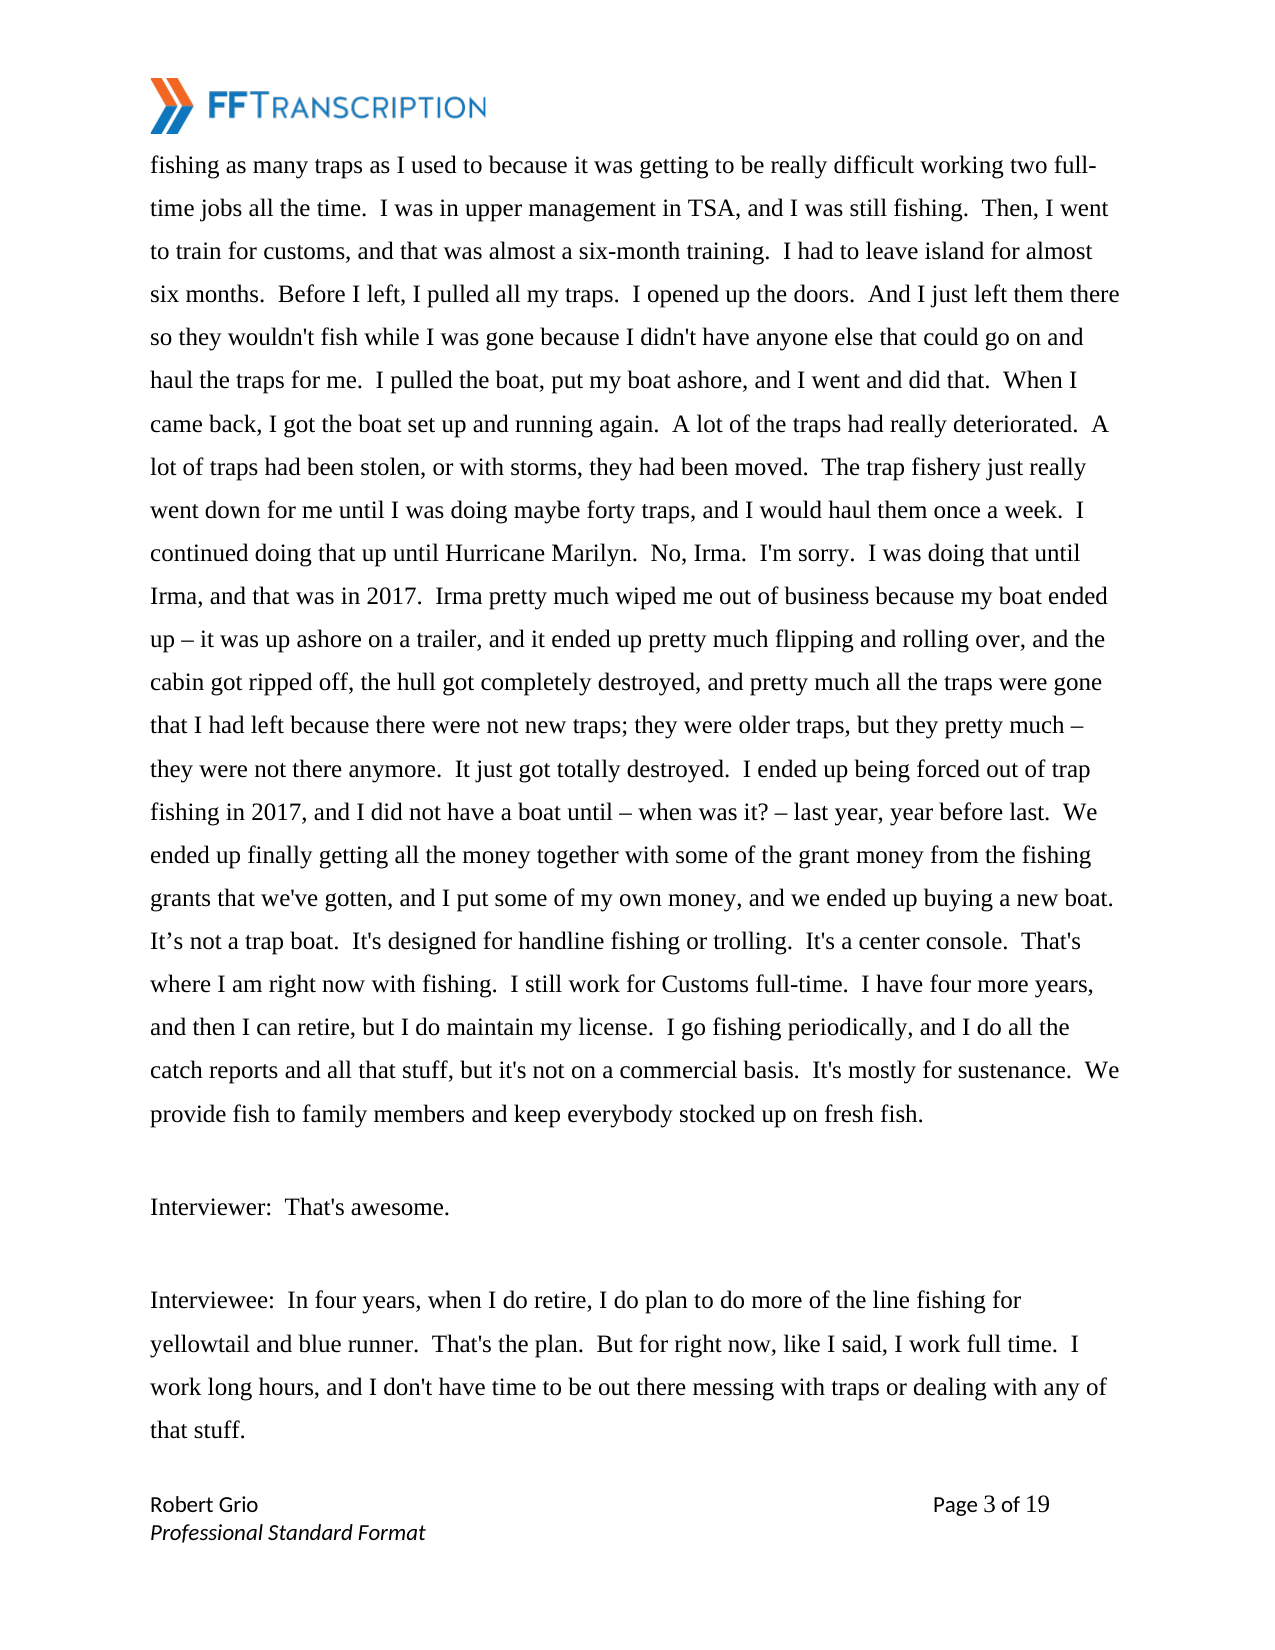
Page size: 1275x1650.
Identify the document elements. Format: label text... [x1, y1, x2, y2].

text Interviewee: In four years, when I do retire, I do plan to do more of the line fishing for yellowtail and blue runner. That's the plan. But for right now, like I said, I work full time. I work long hours, and I don't have time to be out there messing with traps or dealing with any of that stuff. [150, 1286, 1125, 1444]
picture [150, 78, 486, 134]
text Interviewer: That's awesome. [150, 1192, 1125, 1221]
